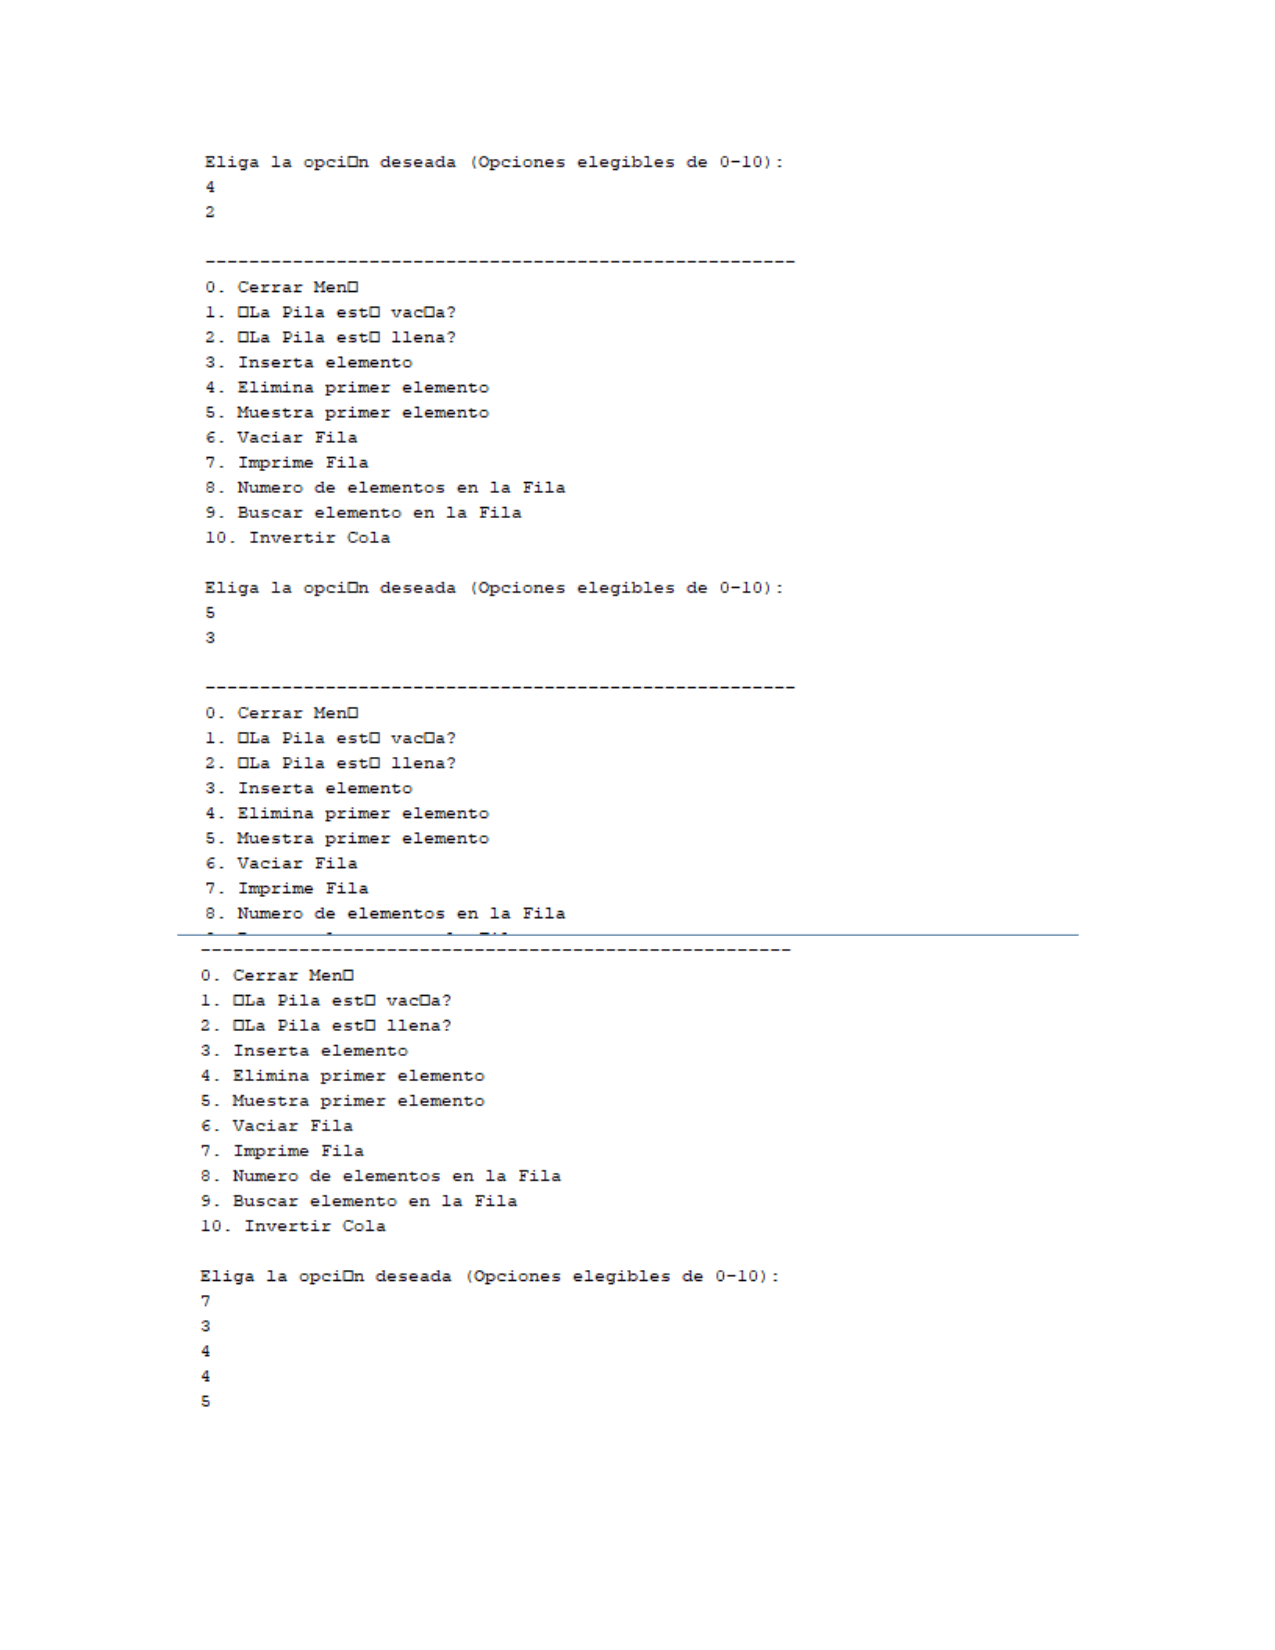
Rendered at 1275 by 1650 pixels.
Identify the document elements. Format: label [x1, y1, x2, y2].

picture [177, 937, 1050, 1435]
picture [177, 147, 1079, 936]
